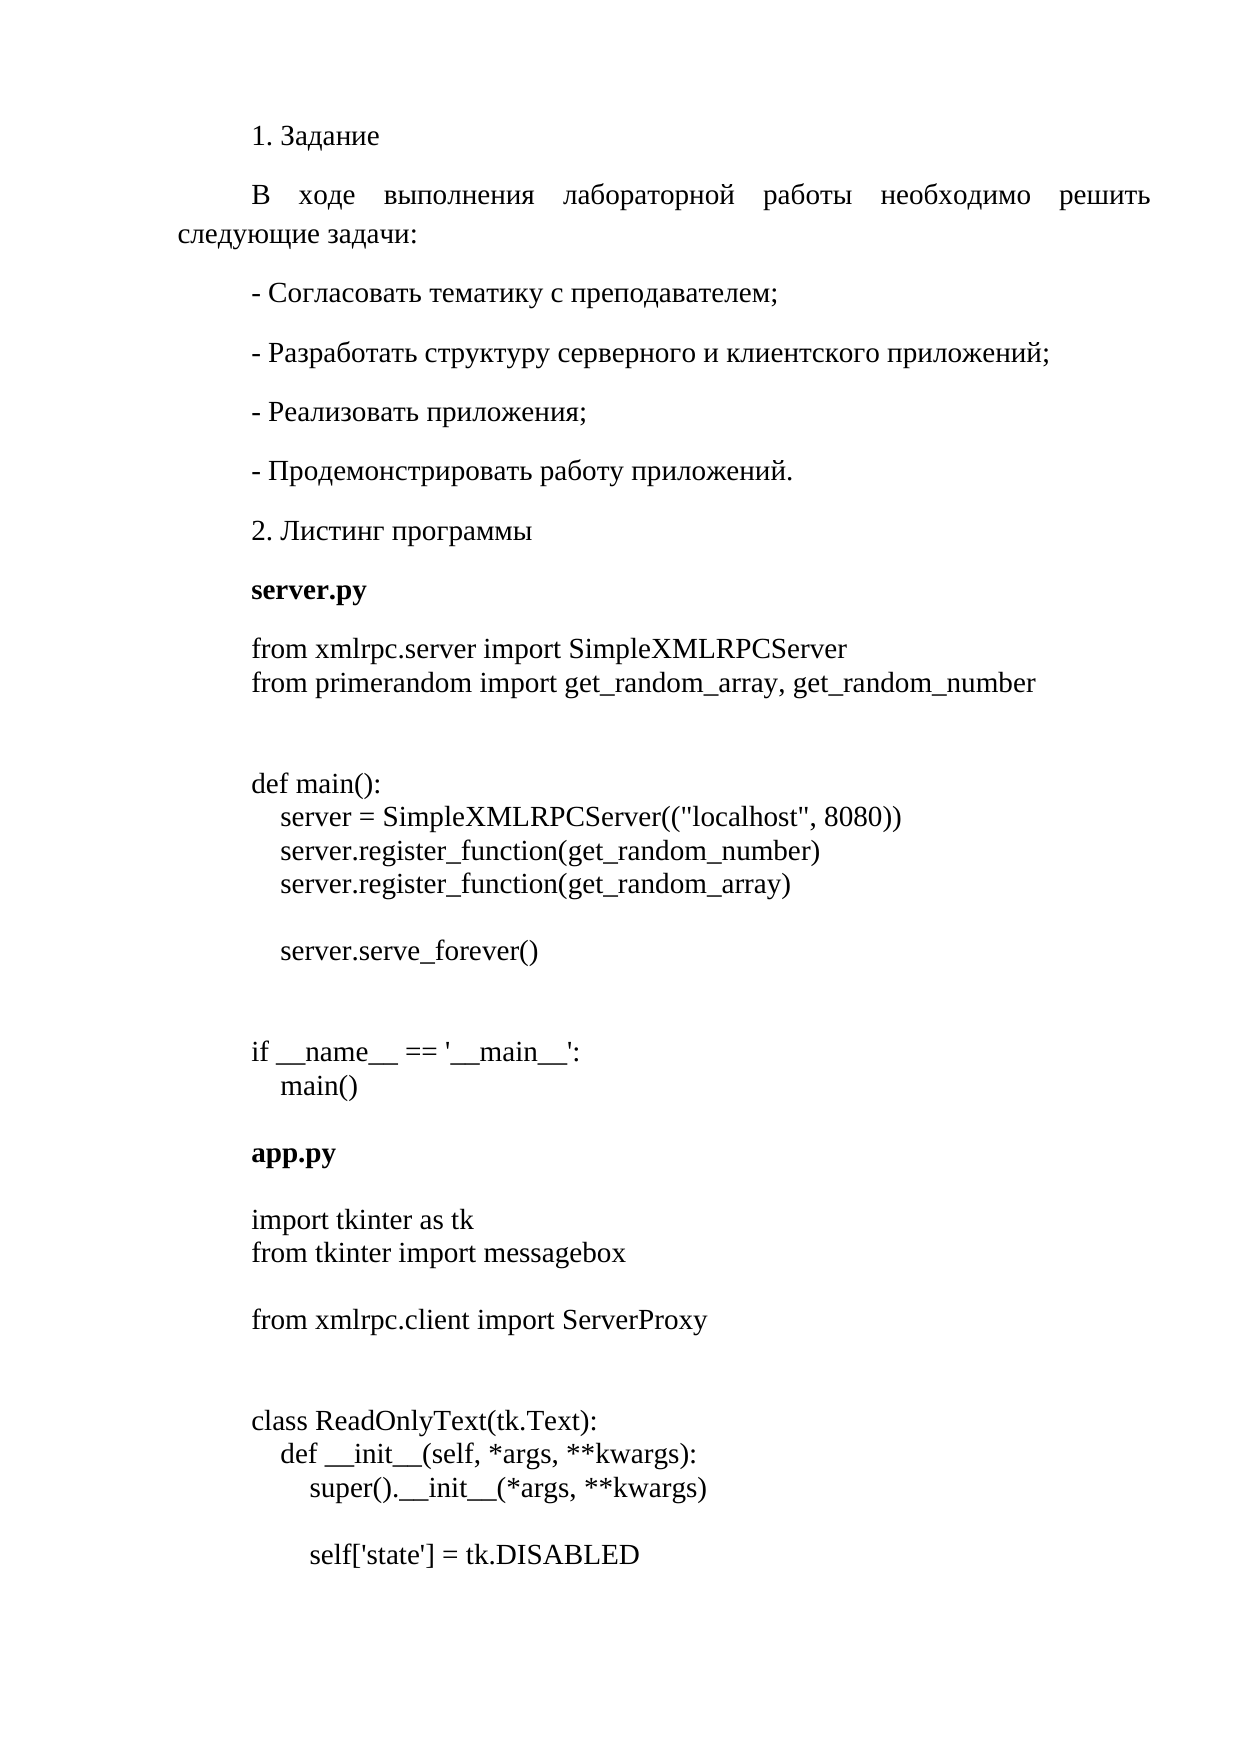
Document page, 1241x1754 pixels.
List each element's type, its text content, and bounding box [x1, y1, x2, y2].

text if __name__ == '__main__': [177, 1034, 1152, 1068]
text self['state'] = tk.DISABLED [177, 1537, 1152, 1571]
text 1. Задание [177, 118, 1152, 152]
text - Реализовать приложения; [177, 394, 1152, 428]
text server.register_function(get_random_number) [177, 833, 1152, 866]
text def main(): [177, 766, 1152, 799]
text В ходе выполнения лабораторной работы необходимо решить следующие задачи: [177, 177, 1152, 249]
text app.py [177, 1135, 1152, 1168]
text main() [177, 1068, 1152, 1101]
text 2. Листинг программы [177, 513, 1152, 546]
text class ReadOnlyText(tk.Text): [177, 1403, 1152, 1437]
text server.register_function(get_random_array) [177, 866, 1152, 900]
text super().__init__(*args, **kwargs) [177, 1470, 1152, 1504]
text server.py [177, 572, 1152, 606]
text from xmlrpc.server import SimpleXMLRPCServer [177, 632, 1152, 665]
text server.serve_forever() [177, 933, 1152, 967]
text from primerandom import get_random_array, get_random_number [177, 665, 1152, 699]
text - Продемонстрировать работу приложений. [177, 453, 1152, 487]
text import tkinter as tk [177, 1202, 1152, 1235]
text def __init__(self, *args, **kwargs): [177, 1437, 1152, 1470]
text - Согласовать тематику с преподавателем; [177, 275, 1152, 309]
text - Разработать структуру серверного и клиентского приложений; [177, 335, 1152, 368]
text from tkinter import messagebox [177, 1235, 1152, 1269]
text server = SimpleXMLRPCServer(("localhost", 8080)) [177, 799, 1152, 833]
text from xmlrpc.client import ServerProxy [177, 1302, 1152, 1336]
